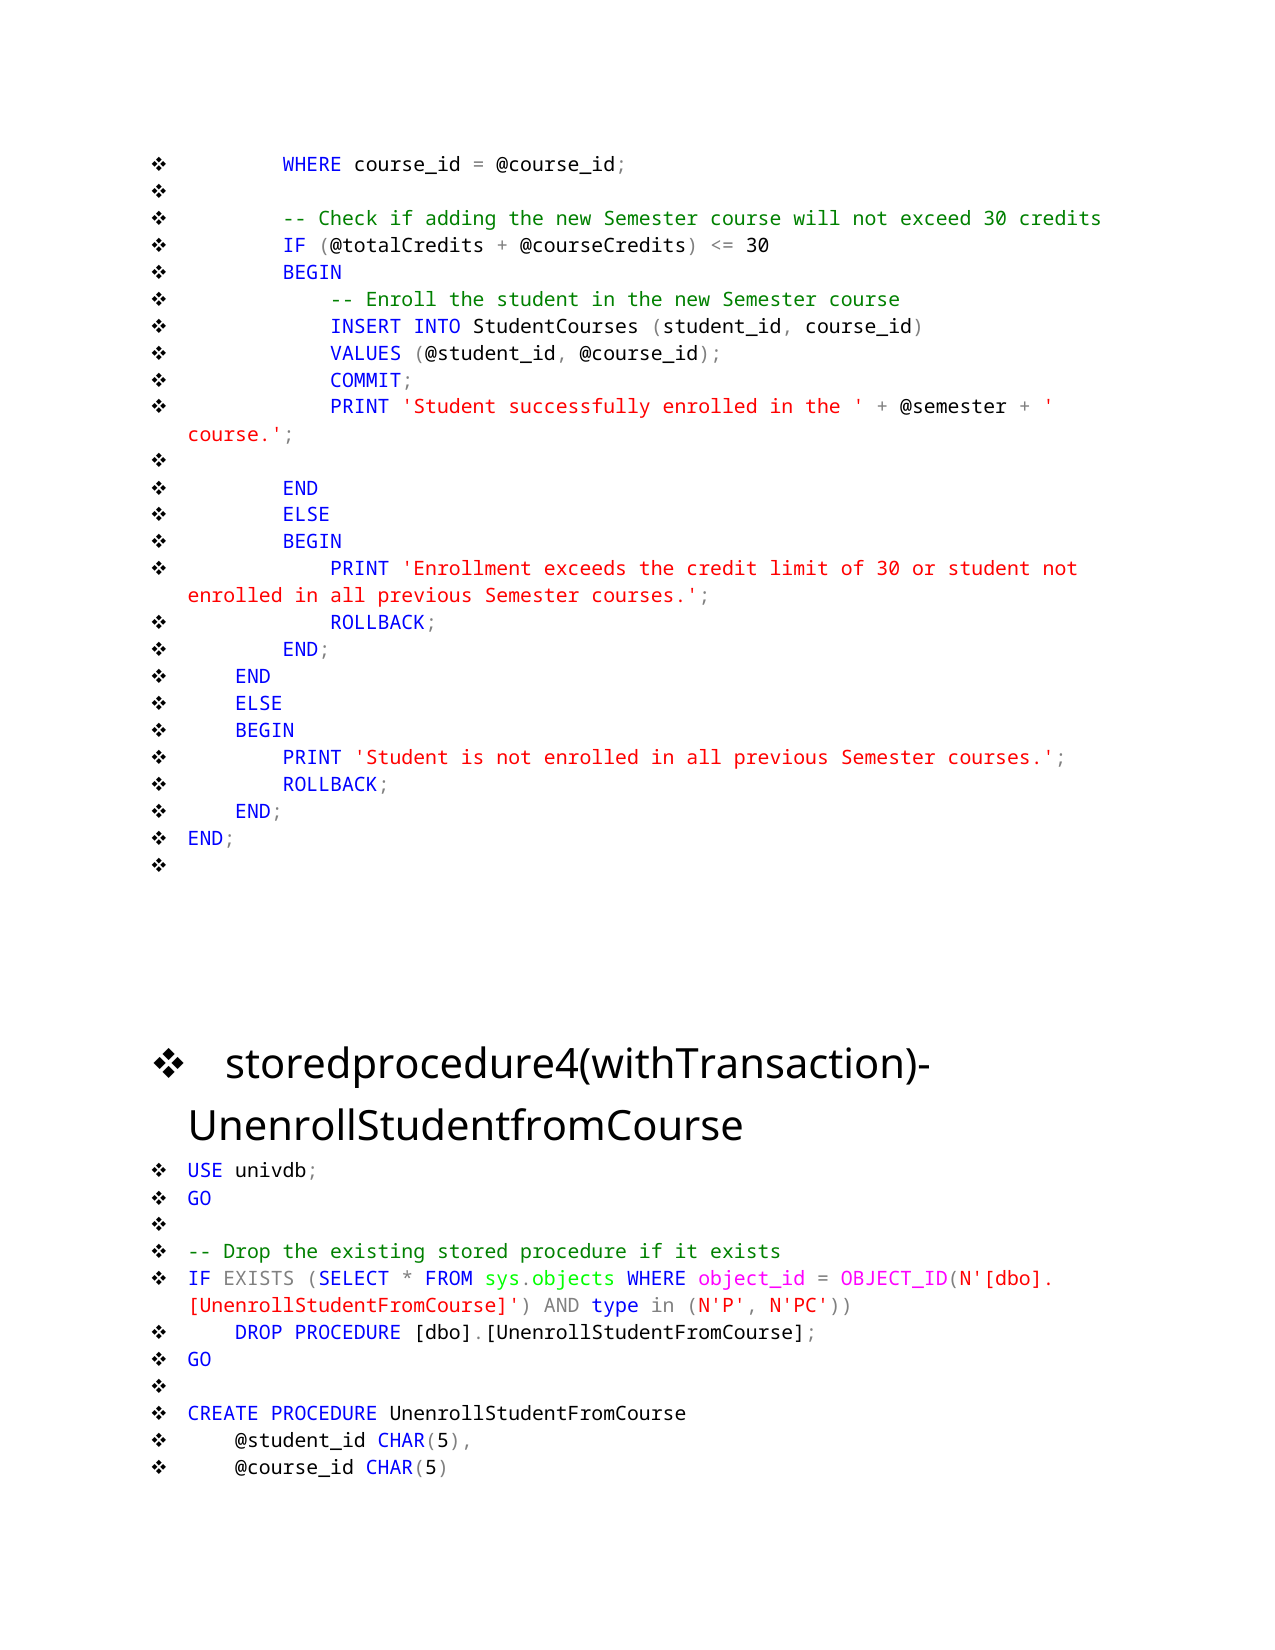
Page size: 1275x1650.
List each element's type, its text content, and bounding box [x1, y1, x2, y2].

list END [150, 474, 1125, 501]
list -- Check if adding the new Semester course will not exceed 30 credits [150, 204, 1125, 231]
list WHERE course_id = @course_id; [150, 150, 1125, 177]
list ELSE [150, 501, 1125, 528]
list BEGIN [150, 717, 1125, 743]
list DROP PROCEDURE [dbo].[UnenrollStudentFromCourse]; [150, 1319, 1125, 1346]
list ROLLBACK; [150, 609, 1125, 636]
list BEGIN [150, 528, 1125, 555]
list PRINT 'Student is not enrolled in all previous Semester courses.'; [150, 743, 1125, 771]
list BEGIN [150, 258, 1125, 285]
list @course_id CHAR(5) [150, 1453, 1125, 1481]
list INSERT INTO StudentCourses (student_id, course_id) [150, 312, 1125, 339]
list -- Drop the existing stored procedure if it exists [150, 1238, 1125, 1265]
list PRINT 'Enrollment exceeds the credit limit of 30 or student not enrolled in all previous Semester courses.'; [150, 555, 1125, 609]
list IF EXISTS (SELECT * FROM sys.objects WHERE object_id = OBJECT_ID(N'[dbo].[UnenrollStudentFromCourse]') AND type in (N'P', N'PC')) [150, 1265, 1125, 1319]
list CREATE PROCEDURE UnenrollStudentFromCourse [150, 1399, 1125, 1427]
list -- Enroll the student in the new Semester course [150, 285, 1125, 312]
list COMMIT; [150, 366, 1125, 393]
list GO [150, 1346, 1125, 1373]
list USE univdb; [150, 1157, 1125, 1184]
list END; [150, 636, 1125, 663]
list END; [150, 797, 1125, 824]
list GO [150, 1184, 1125, 1211]
list @student_id CHAR(5), [150, 1427, 1125, 1453]
list VALUES (@student_id, @course_id); [150, 339, 1125, 366]
list END [150, 663, 1125, 689]
list ROLLBACK; [150, 771, 1125, 797]
list storedprocedure4(withTransaction)-UnenrollStudentfromCourse [150, 1034, 1125, 1152]
list IF (@totalCredits + @courseCredits) <= 30 [150, 231, 1125, 258]
list ELSE [150, 689, 1125, 717]
list PRINT 'Student successfully enrolled in the ' + @semester + ' course.'; [150, 393, 1125, 447]
list END; [150, 824, 1125, 851]
